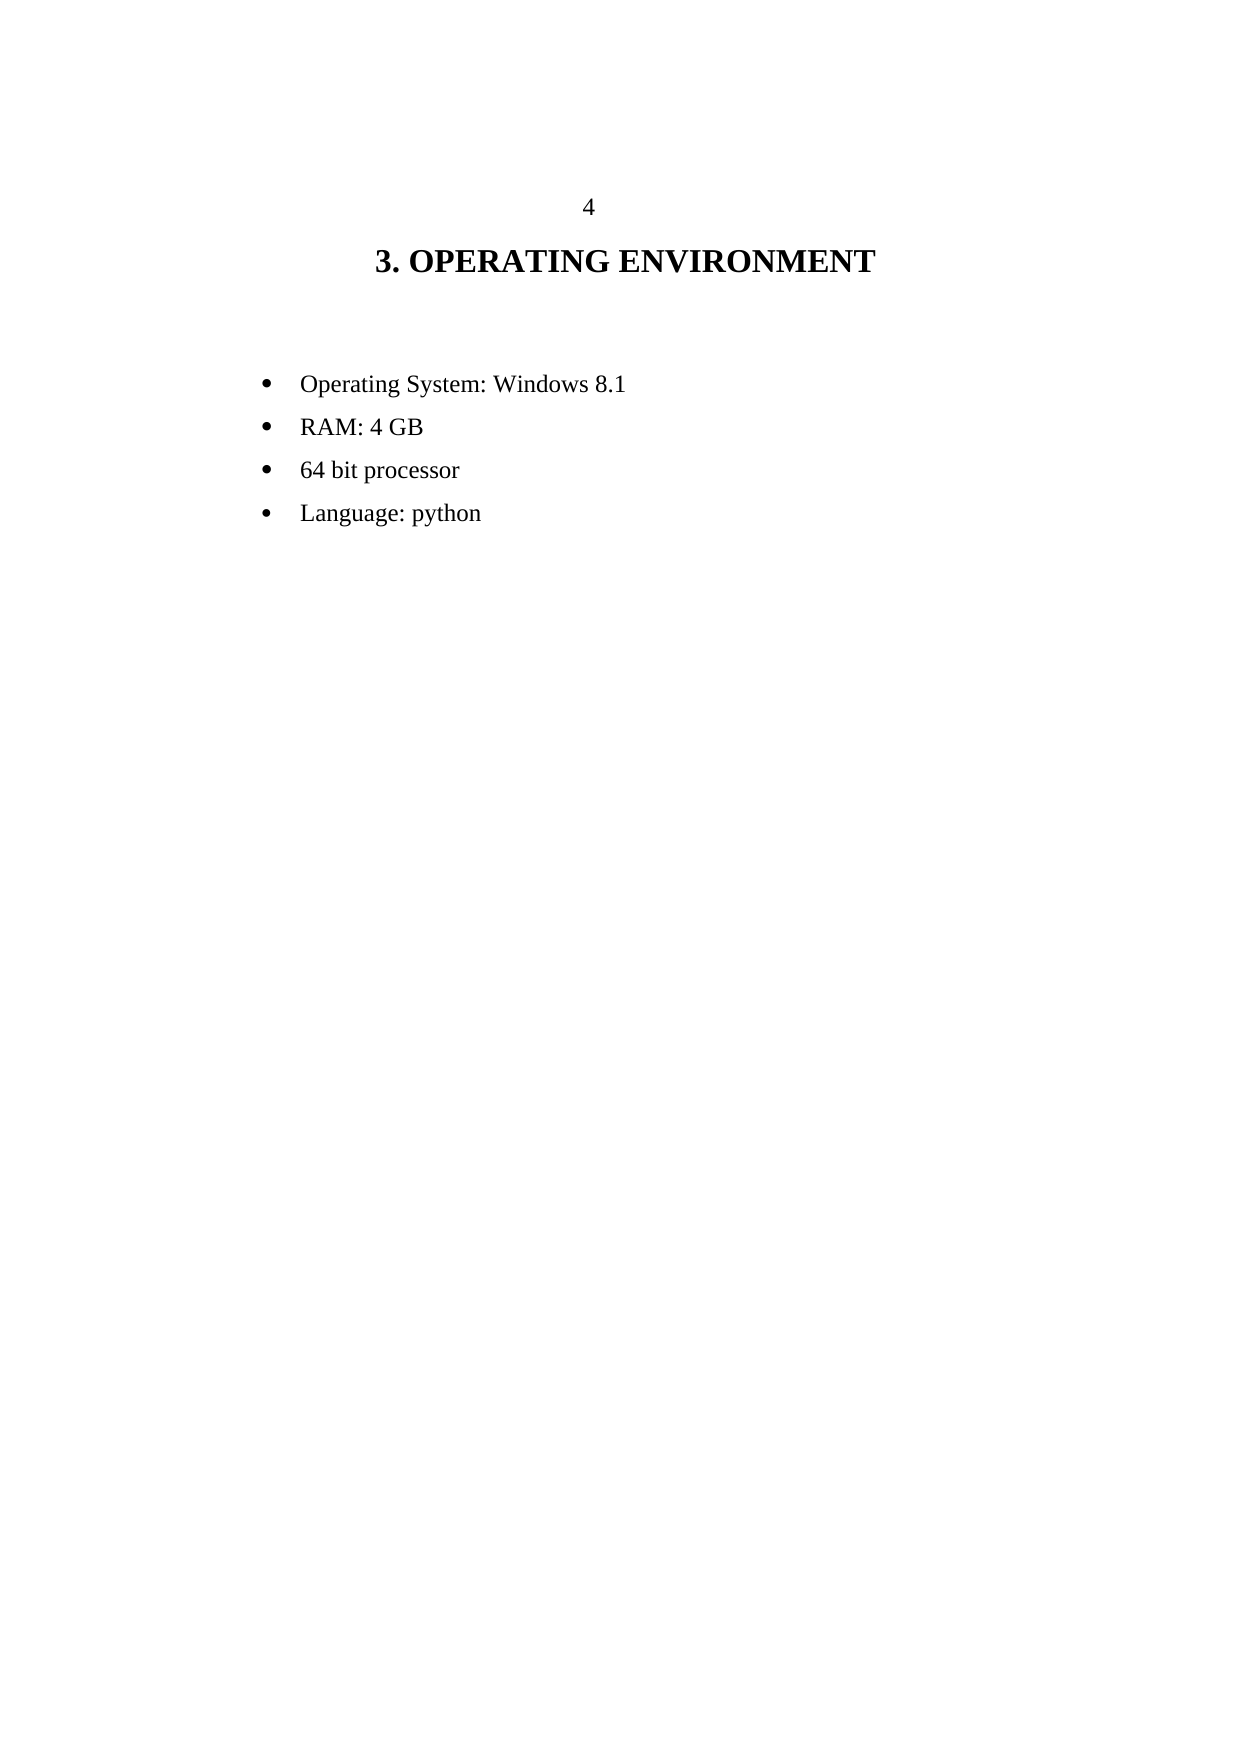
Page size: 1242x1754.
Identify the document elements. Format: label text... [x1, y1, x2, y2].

text 3. OPERATING ENVIRONMENT [150, 241, 1083, 280]
list 64 bit processor [262, 455, 1083, 484]
text 4 [150, 192, 1083, 221]
list RAM: 4 GB [262, 412, 1083, 441]
list Language: python [262, 498, 1083, 527]
list Operating System: Windows 8.1 [262, 369, 1083, 397]
